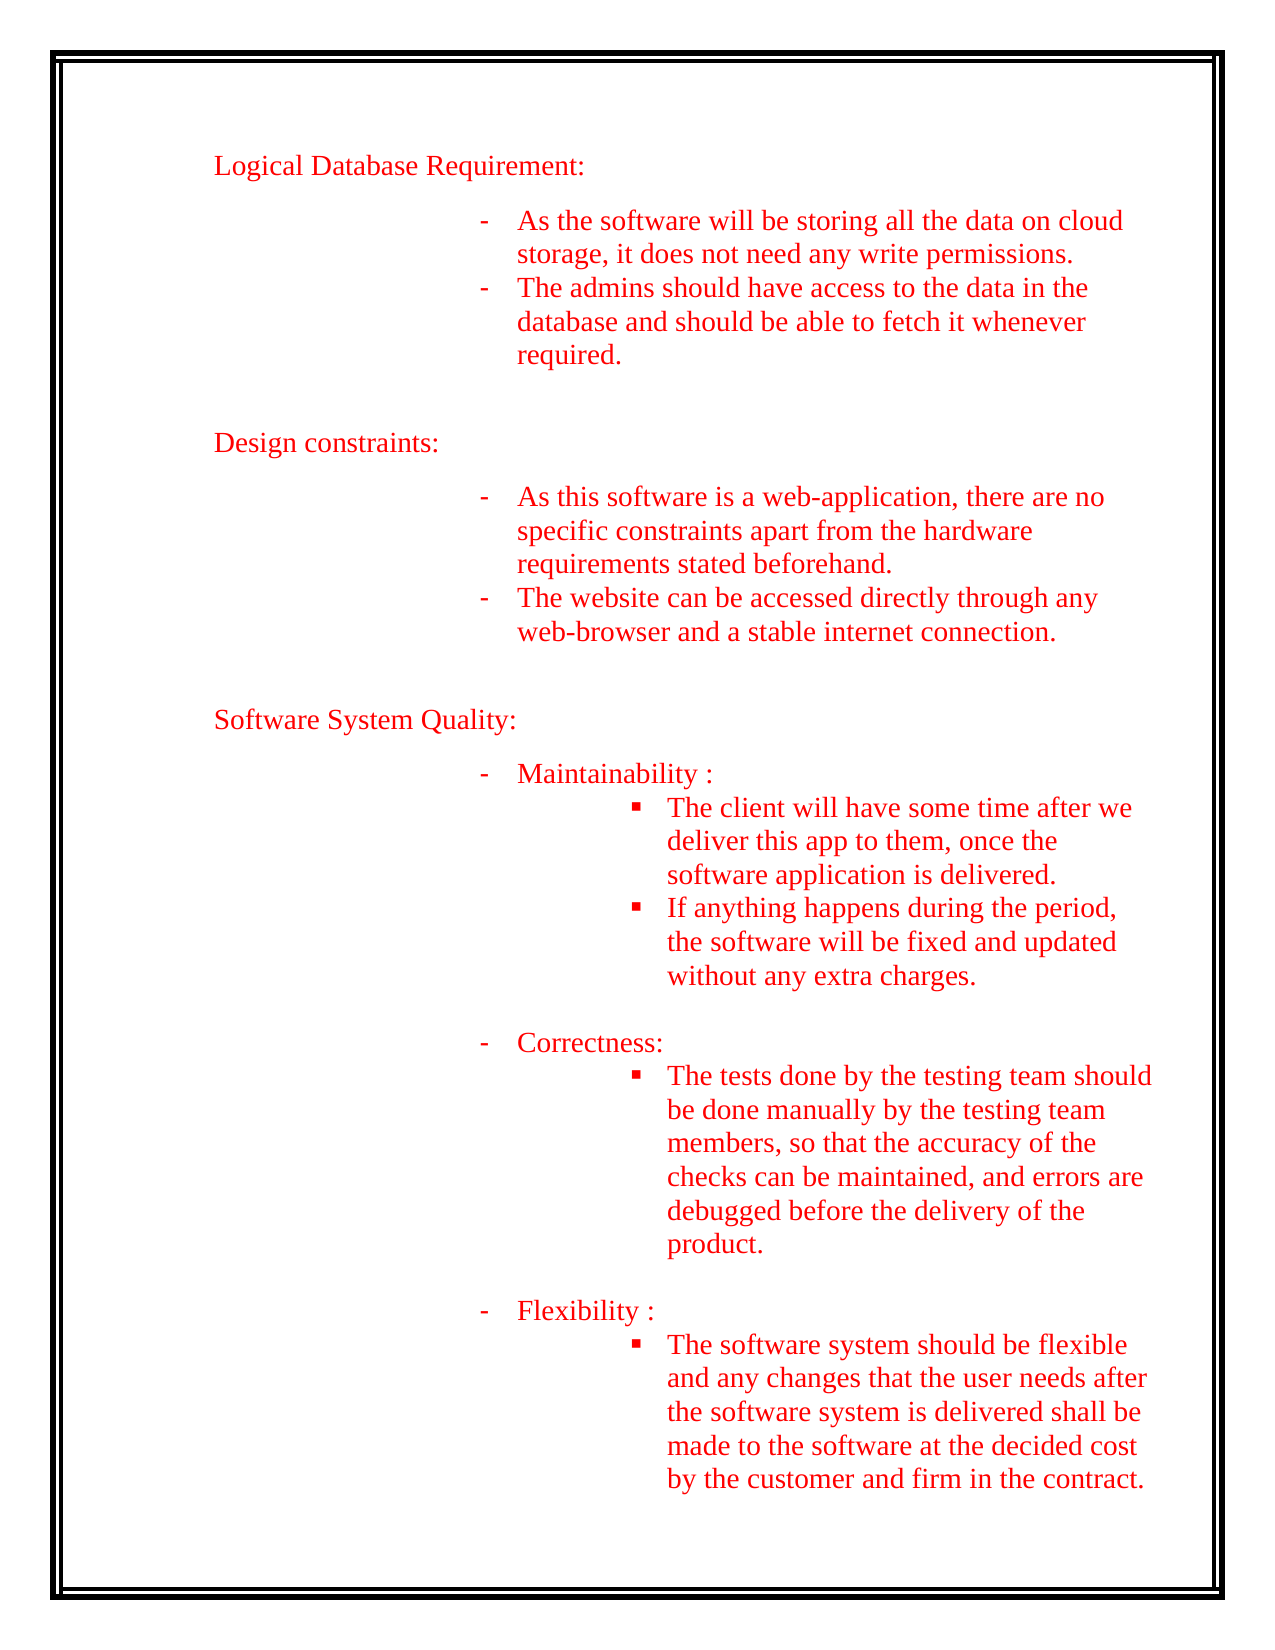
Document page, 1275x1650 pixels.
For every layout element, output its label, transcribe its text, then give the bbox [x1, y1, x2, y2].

text Design constraints: [139, 425, 1156, 459]
list If anything happens during the period, the software will be fixed and updated without any extra charges. [629, 891, 1156, 991]
list Flexibility : [479, 1293, 1156, 1327]
list The client will have some time after we deliver this app to them, once the software application is delivered. [629, 790, 1156, 891]
list The website can be accessed directly through any web-browser and a stable internet connection. [479, 580, 1156, 647]
list The software system should be flexible and any changes that the user needs after the software system is delivered shall be made to the software at the decided cost by the customer and firm in the contract. [629, 1327, 1156, 1495]
list As this software is a web-application, there are no specific constraints apart from the hardware requirements stated beforehand. [479, 479, 1156, 580]
list Correctness: [479, 1025, 1156, 1058]
list The admins should have access to the data in the database and should be able to fetch it whenever required. [479, 270, 1156, 371]
text Logical Database Requirement: [139, 148, 1156, 182]
text Software System Quality: [139, 702, 1156, 735]
list As the software will be storing all the data on cloud storage, it does not need any write permissions. [479, 203, 1156, 270]
list Maintainability : [479, 756, 1156, 790]
list The tests done by the testing team should be done manually by the testing team members, so that the accuracy of the checks can be maintained, and errors are debugged before the delivery of the product. [629, 1058, 1156, 1260]
